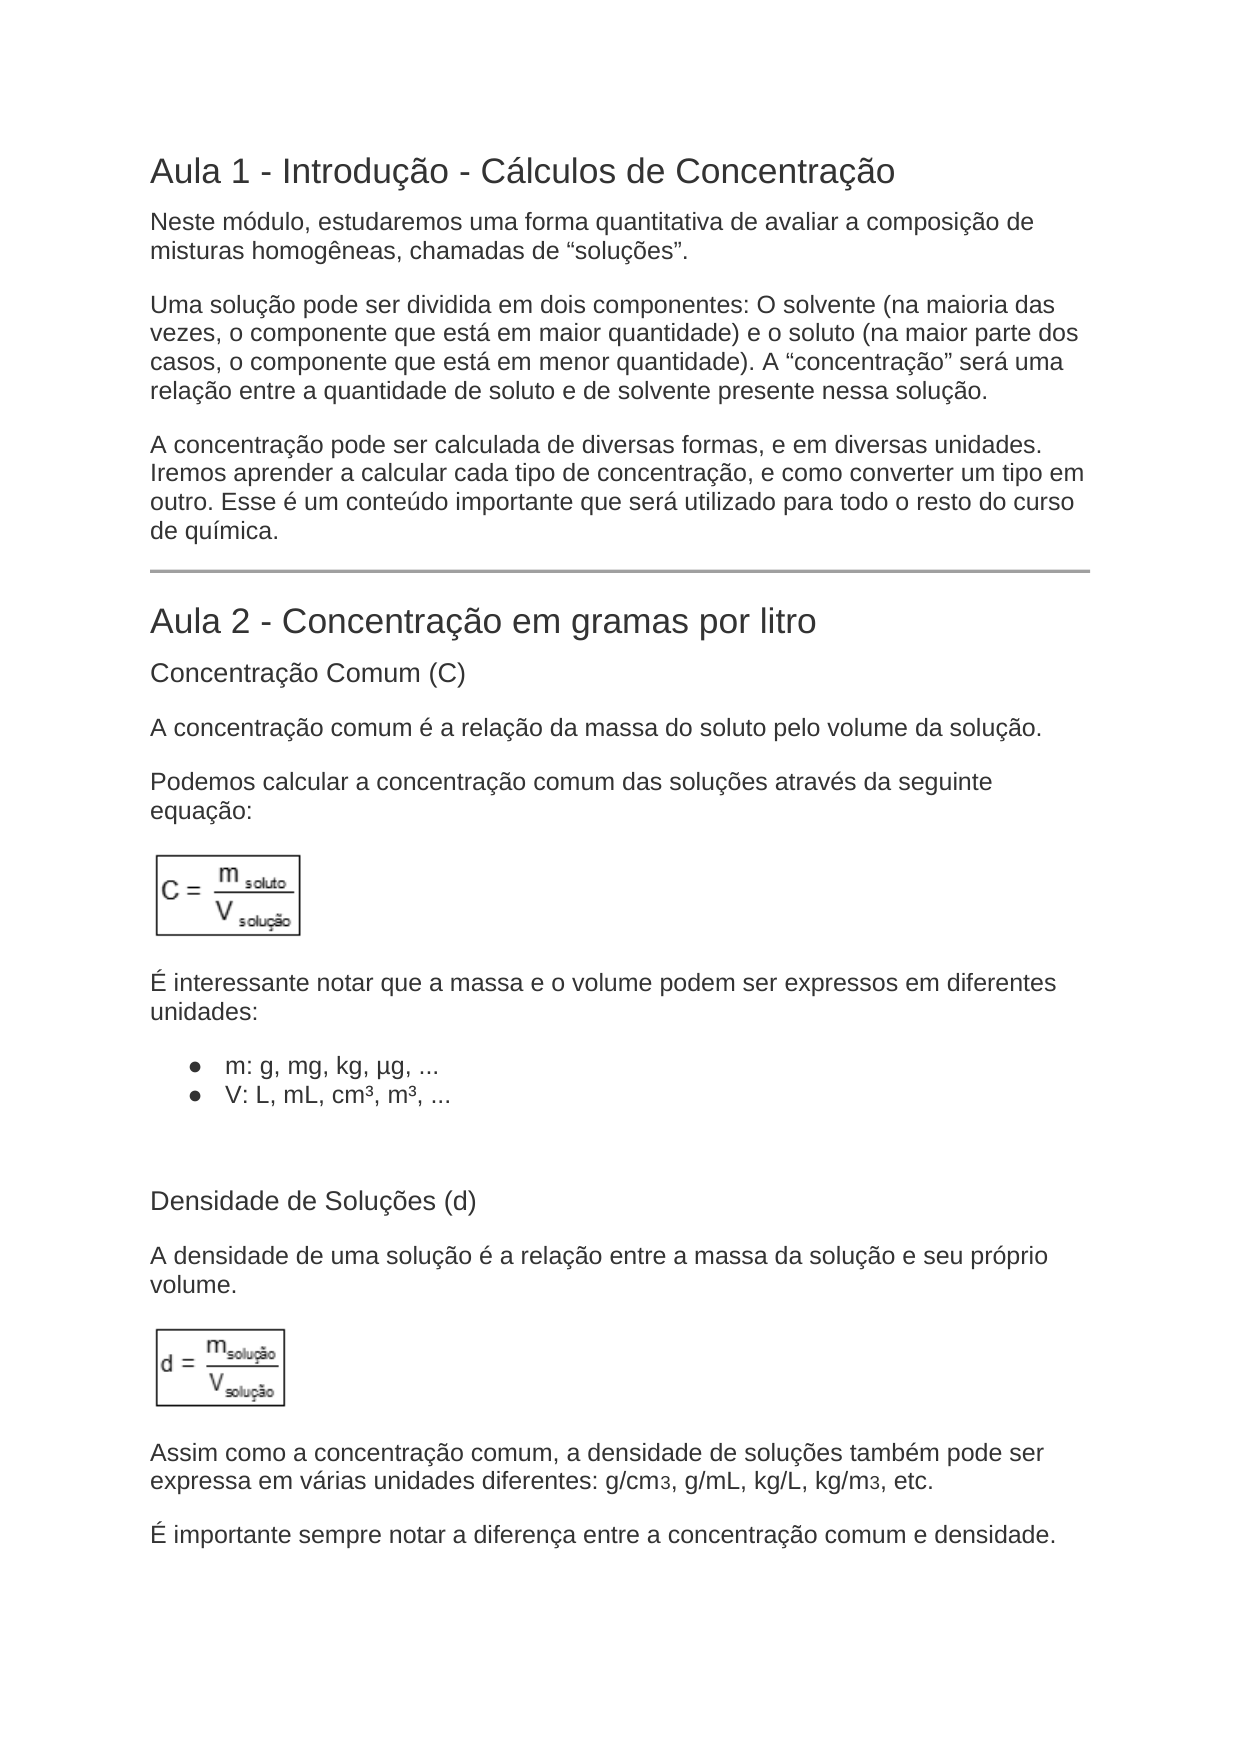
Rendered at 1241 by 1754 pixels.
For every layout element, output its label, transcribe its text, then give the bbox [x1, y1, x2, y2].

text A concentração comum é a relação da massa do soluto pelo volume da solução. [150, 713, 1090, 742]
text Densidade de Soluções (d) [150, 1185, 1090, 1216]
text Podemos calcular a concentração comum das soluções através da seguinte equação: [150, 767, 1090, 824]
text É importante sempre notar a diferença entre a concentração comum e densidade. [150, 1520, 1090, 1549]
list m: g, mg, kg, µg, ... [187, 1051, 1090, 1079]
list V: L, mL, cm³, m³, ... [187, 1079, 1090, 1108]
subtitle Aula 1 - Introdução - Cálculos de Concentração [150, 150, 1090, 191]
text Uma solução pode ser dividida em dois componentes: O solvente (na maioria das vezes, o componente que está em maior quantidade) e o soluto (na maior parte dos casos, o componente que está em menor quantidade). A “concentração” será uma relação entre a quantidade de soluto e de solvente presente nessa solução. [150, 290, 1090, 405]
text Neste módulo, estudaremos uma forma quantitativa de avaliar a composição de misturas homogêneas, chamadas de “soluções”. [150, 207, 1090, 265]
picture [150, 1323, 289, 1413]
text Assim como a concentração comum, a densidade de soluções também pode ser expressa em várias unidades diferentes: g/cm3, g/mL, kg/L, kg/m3, etc. [150, 1437, 1090, 1495]
text A densidade de uma solução é a relação entre a massa da solução e seu próprio volume. [150, 1241, 1090, 1298]
text É interessante notar que a massa e o volume podem ser expressos em diferentes unidades: [150, 968, 1090, 1026]
text Concentração Comum (C) [150, 657, 1090, 688]
picture [150, 849, 307, 944]
subtitle Aula 2 - Concentração em gramas por litro [150, 600, 1090, 641]
text A concentração pode ser calculada de diversas formas, e em diversas unidades. Iremos aprender a calcular cada tipo de concentração, e como converter um tipo em outro. Esse é um conteúdo importante que será utilizado para todo o resto do curso de química. [150, 430, 1090, 545]
